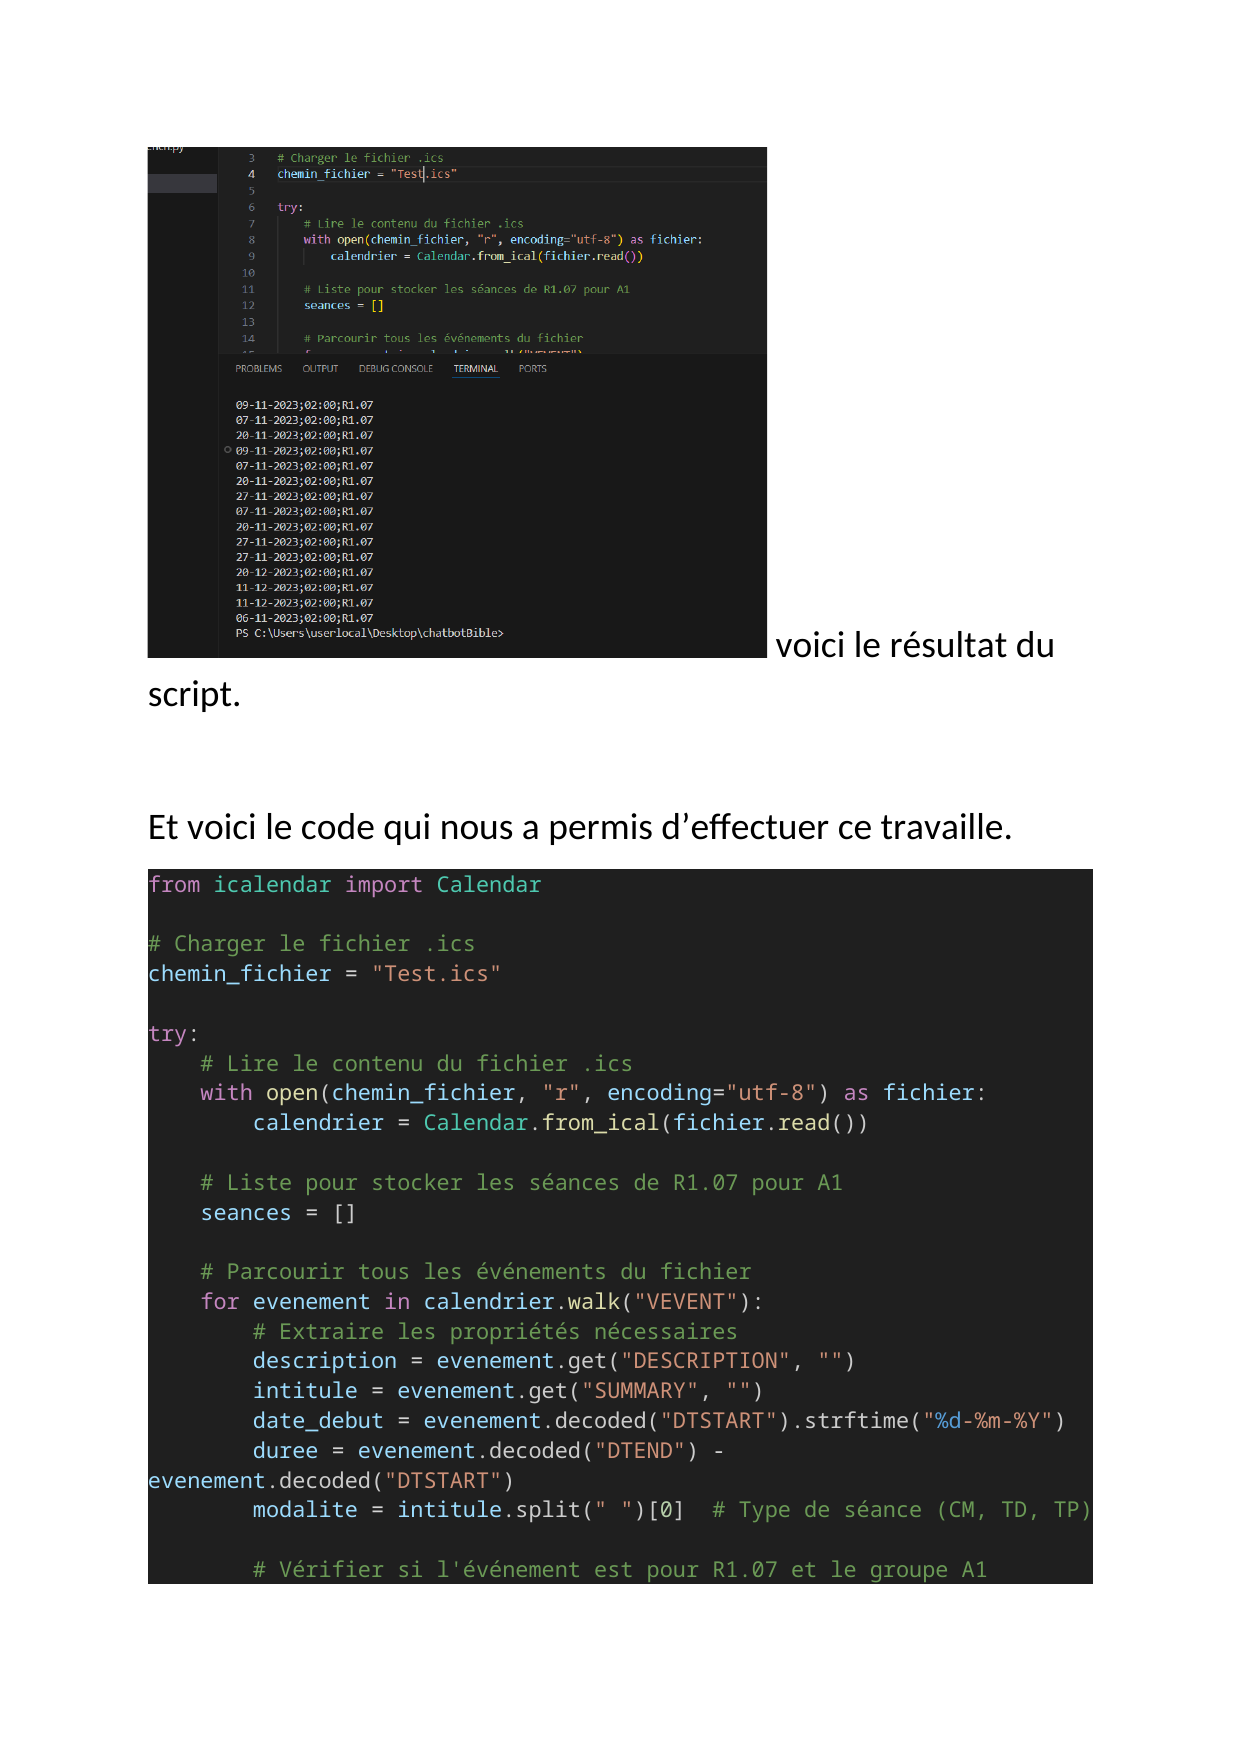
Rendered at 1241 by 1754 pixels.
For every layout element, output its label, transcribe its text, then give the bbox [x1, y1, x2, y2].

text modalite = intitule.split(" ")[0] # Type de séance (CM, TD, TP) [148, 1494, 1093, 1524]
text date_debut = evenement.decoded("DTSTART").strftime("%d-%m-%Y") [148, 1405, 1093, 1435]
text duree = evenement.decoded("DTEND") - evenement.decoded("DTSTART") [148, 1435, 1093, 1494]
text seances = [] [148, 1197, 1093, 1226]
text # Liste pour stocker les séances de R1.07 pour A1 [148, 1167, 1093, 1197]
text for evenement in calendrier.walk("VEVENT"): [148, 1286, 1093, 1316]
text # Parcourir tous les événements du fichier [148, 1256, 1093, 1286]
text calendrier = Calendar.from_ical(fichier.read()) [148, 1107, 1093, 1137]
text # Extraire les propriétés nécessaires [148, 1316, 1093, 1346]
text intitule = evenement.get("SUMMARY", "") [148, 1375, 1093, 1405]
text # Charger le fichier .ics [148, 928, 1093, 958]
text description = evenement.get("DESCRIPTION", "") [148, 1346, 1093, 1375]
text # Vérifier si l'événement est pour R1.07 et le groupe A1 [148, 1554, 1093, 1584]
picture [147, 147, 768, 658]
text try: [148, 1018, 1093, 1048]
text chemin_fichier = "Test.ics" [148, 958, 1093, 988]
text # Lire le contenu du fichier .ics [148, 1048, 1093, 1077]
text with open(chemin_fichier, "r", encoding="utf-8") as fichier: [148, 1077, 1093, 1107]
text Et voici le code qui nous a permis d’effectuer ce travaille. [148, 803, 1093, 848]
text from icalendar import Calendar [148, 869, 1093, 899]
